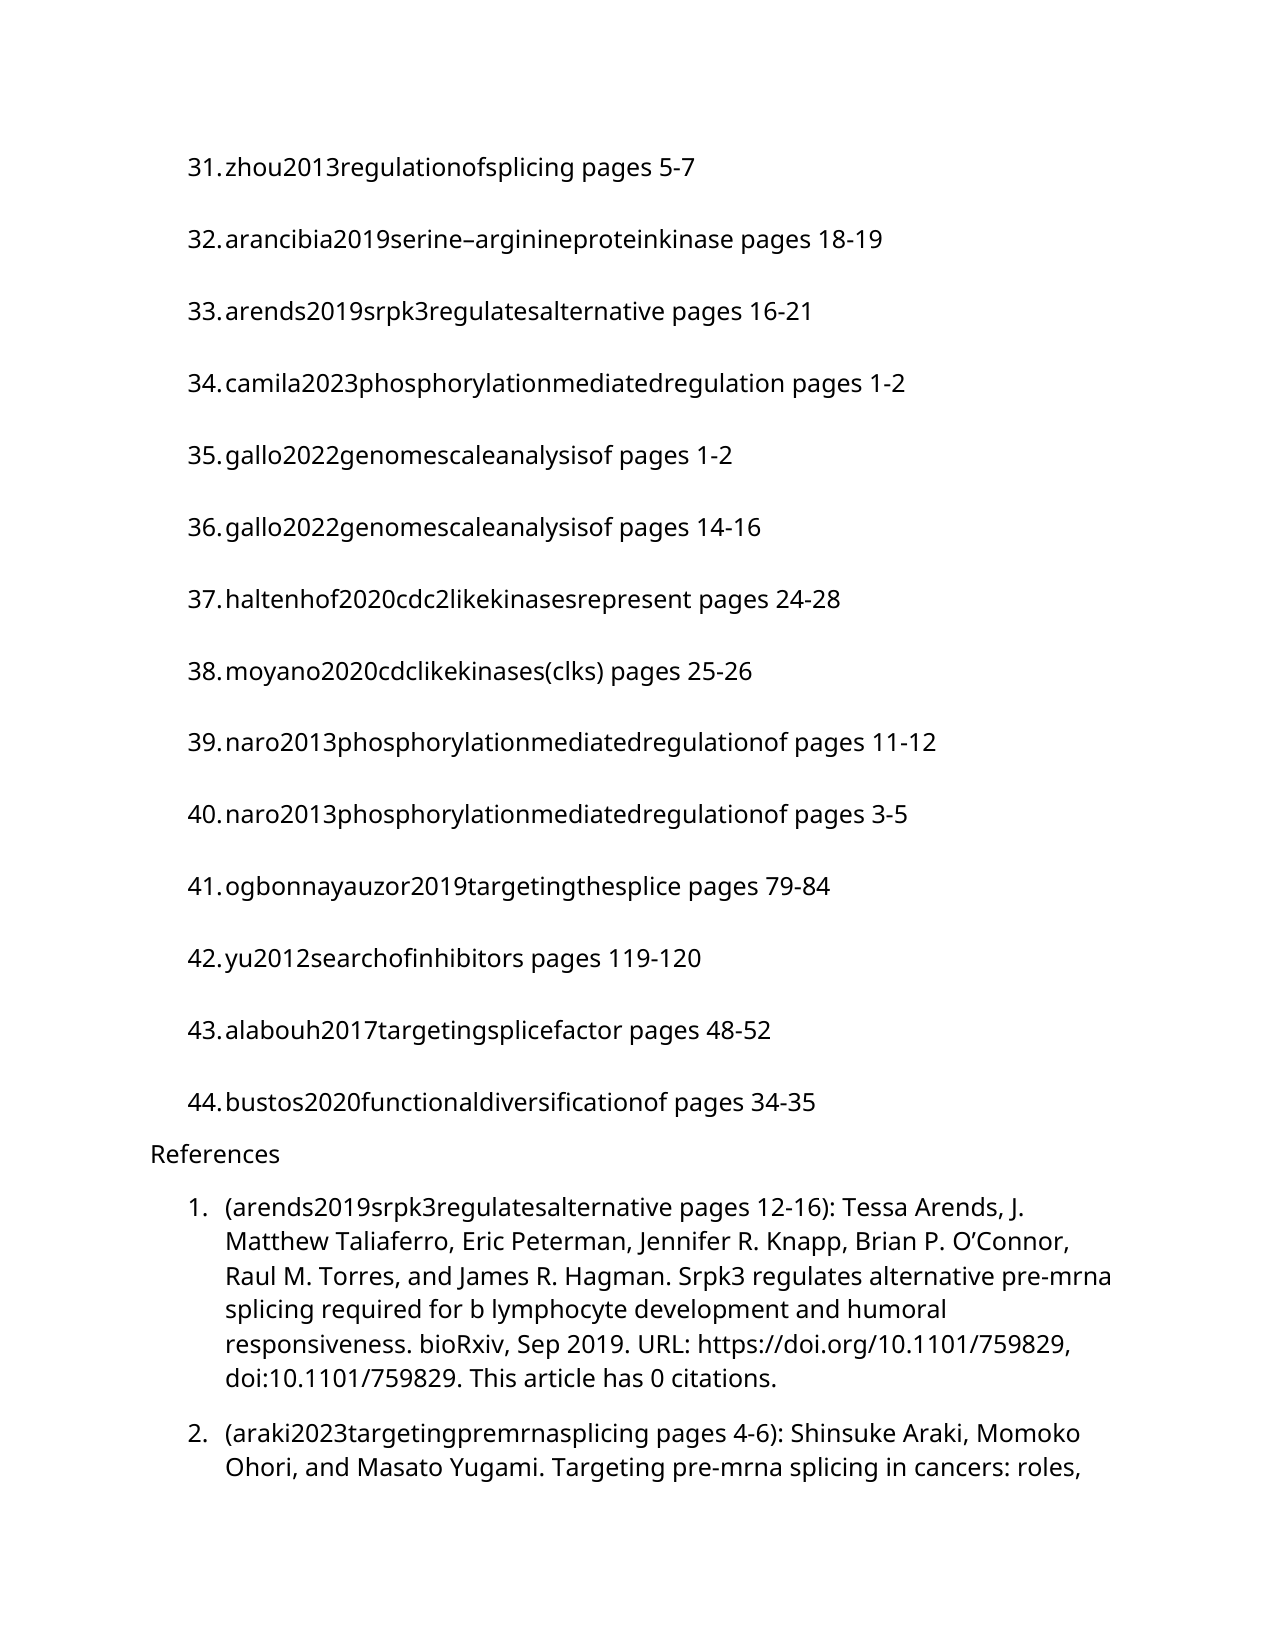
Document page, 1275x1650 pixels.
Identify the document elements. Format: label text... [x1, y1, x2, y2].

list gallo2022genomescaleanalysisof pages 14-16 [187, 509, 1125, 577]
list haltenhof2020cdc2likekinasesrepresent pages 24-28 [187, 581, 1125, 649]
list naro2013phosphorylationmediatedregulationof pages 11-12 [187, 725, 1125, 793]
list (arends2019srpk3regulatesalternative pages 12-16): Tessa Arends, J. Matthew Taliaferro, Eric Peterman, Jennifer R. Knapp, Brian P. O’Connor, Raul M. Torres, and James R. Hagman. Srpk3 regulates alternative pre-mrna splicing required for b lymphocyte development and humoral responsiveness. bioRxiv, Sep 2019. URL: https://doi.org/10.1101/759829, doi:10.1101/759829. This article has 0 citations. [187, 1190, 1125, 1394]
text References [150, 1137, 1125, 1171]
list gallo2022genomescaleanalysisof pages 1-2 [187, 437, 1125, 506]
list moyano2020cdclikekinases(clks) pages 25-26 [187, 653, 1125, 721]
list yu2012searchofinhibitors pages 119-120 [187, 941, 1125, 1009]
list arancibia2019serine–arginineproteinkinase pages 18-19 [187, 222, 1125, 290]
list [187, 1415, 1125, 1483]
list arends2019srpk3regulatesalternative pages 16-21 [187, 294, 1125, 362]
list alabouh2017targetingsplicefactor pages 48-52 [187, 1012, 1125, 1081]
list camila2023phosphorylationmediatedregulation pages 1-2 [187, 366, 1125, 434]
list ogbonnayauzor2019targetingthesplice pages 79-84 [187, 869, 1125, 937]
list bustos2020functionaldiversificationof pages 34-35 [187, 1084, 1125, 1118]
list naro2013phosphorylationmediatedregulationof pages 3-5 [187, 797, 1125, 865]
list zhou2013regulationofsplicing pages 5-7 [187, 150, 1125, 218]
